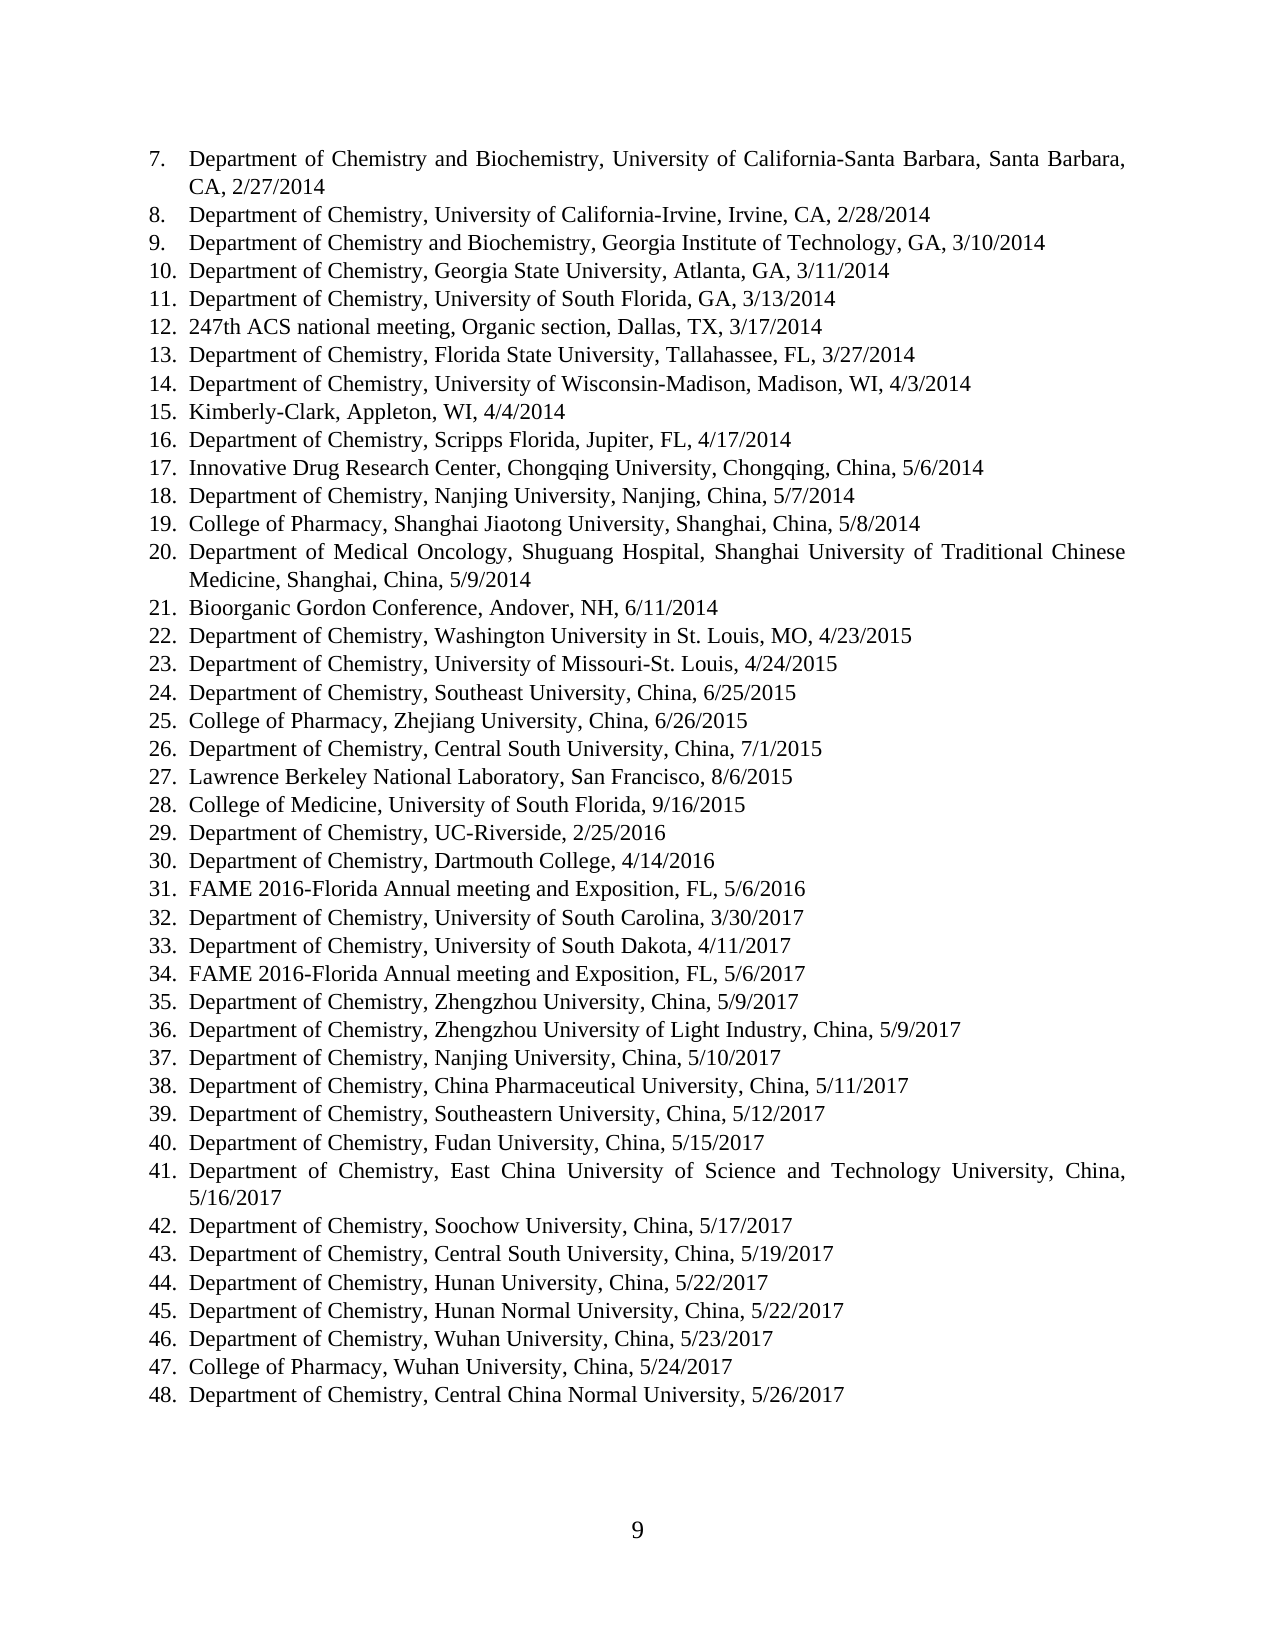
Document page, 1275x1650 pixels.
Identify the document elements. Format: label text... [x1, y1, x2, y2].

list Department of Chemistry, Zhengzhou University of Light Industry, China, 5/9/2017 [148, 1016, 1127, 1042]
list Department of Chemistry, Scripps Florida, Jupiter, FL, 4/17/2014 [148, 426, 1127, 452]
list Department of Chemistry, Nanjing University, China, 5/10/2017 [148, 1044, 1127, 1071]
list Department of Chemistry, Dartmouth College, 4/14/2016 [148, 847, 1127, 874]
list Department of Chemistry, UC-Riverside, 2/25/2016 [148, 819, 1127, 846]
list Department of Chemistry, University of California-Irvine, Irvine, CA, 2/28/2014 [148, 201, 1127, 227]
list College of Pharmacy, Zhejiang University, China, 6/26/2015 [148, 707, 1127, 733]
list Department of Chemistry, Zhengzhou University, China, 5/9/2017 [148, 988, 1127, 1014]
list Department of Chemistry, Southeast University, China, 6/25/2015 [148, 678, 1127, 705]
list Department of Chemistry, University of Missouri-St. Louis, 4/24/2015 [148, 650, 1127, 677]
list Department of Chemistry, University of South Carolina, 3/30/2017 [148, 903, 1127, 930]
list Lawrence Berkeley National Laboratory, San Francisco, 8/6/2015 [148, 763, 1127, 789]
list College of Pharmacy, Wuhan University, China, 5/24/2017 [148, 1353, 1127, 1379]
list Department of Chemistry, Hunan Normal University, China, 5/22/2017 [148, 1297, 1127, 1323]
list Department of Chemistry, Central South University, China, 5/19/2017 [148, 1241, 1127, 1267]
list Department of Chemistry, China Pharmaceutical University, China, 5/11/2017 [148, 1072, 1127, 1099]
list Department of Medical Oncology, Shuguang Hospital, Shanghai University of Traditional Chinese Medicine, Shanghai, China, 5/9/2014 [148, 538, 1127, 592]
list Department of Chemistry, Hunan University, China, 5/22/2017 [148, 1269, 1127, 1295]
list Department of Chemistry, Nanjing University, Nanjing, China, 5/7/2014 [148, 482, 1127, 508]
list Department of Chemistry, Washington University in St. Louis, MO, 4/23/2015 [148, 622, 1127, 649]
list Department of Chemistry, Florida State University, Tallahassee, FL, 3/27/2014 [148, 342, 1127, 368]
list Kimberly-Clark, Appleton, WI, 4/4/2014 [148, 398, 1127, 424]
list Department of Chemistry, University of South Florida, GA, 3/13/2014 [148, 285, 1127, 312]
list College of Pharmacy, Shanghai Jiaotong University, Shanghai, China, 5/8/2014 [148, 510, 1127, 537]
list Department of Chemistry, Central China Normal University, 5/26/2017 [148, 1381, 1127, 1407]
list FAME 2016-Florida Annual meeting and Exposition, FL, 5/6/2017 [148, 960, 1127, 986]
list Department of Chemistry, Central South University, China, 7/1/2015 [148, 735, 1127, 761]
list Department of Chemistry and Biochemistry, University of California-Santa Barbara, Santa Barbara, CA, 2/27/2014 [148, 145, 1127, 199]
list 247th ACS national meeting, Organic section, Dallas, TX, 3/17/2014 [148, 313, 1127, 340]
list Department of Chemistry, East China University of Science and Technology University, China, 5/16/2017 [148, 1157, 1127, 1211]
list Innovative Drug Research Center, Chongqing University, Chongqing, China, 5/6/2014 [148, 454, 1127, 480]
list Department of Chemistry, Southeastern University, China, 5/12/2017 [148, 1100, 1127, 1127]
list Department of Chemistry, Soochow University, China, 5/17/2017 [148, 1212, 1127, 1239]
list Department of Chemistry, Fudan University, China, 5/15/2017 [148, 1128, 1127, 1155]
list Department of Chemistry, Georgia State University, Atlanta, GA, 3/11/2014 [148, 257, 1127, 283]
list FAME 2016-Florida Annual meeting and Exposition, FL, 5/6/2016 [148, 875, 1127, 902]
list Department of Chemistry, Wuhan University, China, 5/23/2017 [148, 1325, 1127, 1351]
list Bioorganic Gordon Conference, Andover, NH, 6/11/2014 [148, 594, 1127, 621]
list Department of Chemistry and Biochemistry, Georgia Institute of Technology, GA, 3/10/2014 [148, 229, 1127, 255]
list College of Medicine, University of South Florida, 9/16/2015 [148, 791, 1127, 817]
list Department of Chemistry, University of South Dakota, 4/11/2017 [148, 932, 1127, 958]
list Department of Chemistry, University of Wisconsin-Madison, Madison, WI, 4/3/2014 [148, 370, 1127, 396]
